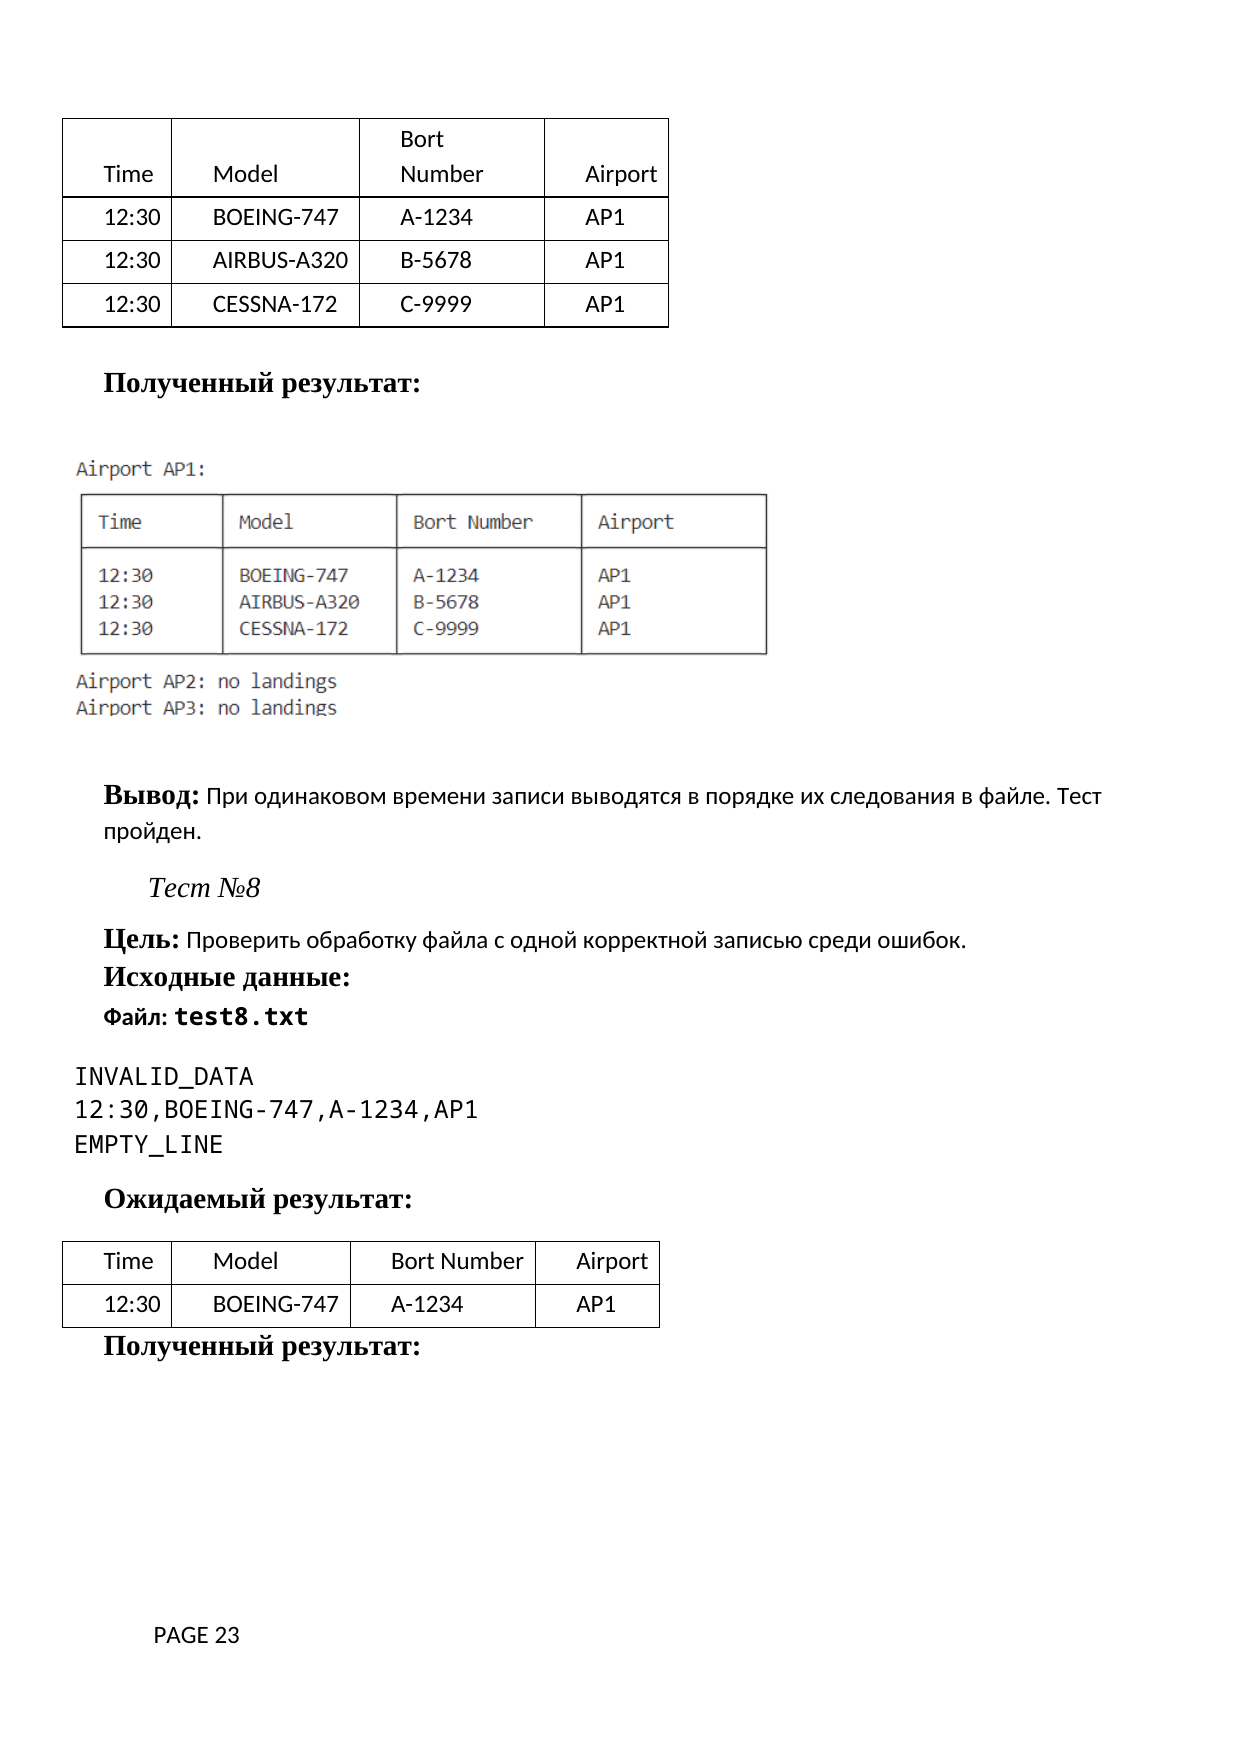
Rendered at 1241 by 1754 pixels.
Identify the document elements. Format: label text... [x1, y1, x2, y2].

table_cell BOEING-747 [172, 1285, 350, 1327]
table_cell C-9999 [360, 284, 544, 326]
table_header Airport [545, 119, 668, 196]
table_header Bort Number [351, 1242, 535, 1284]
table_header Model [172, 1242, 350, 1284]
table_cell A-1234 [351, 1285, 535, 1327]
table_header Time [63, 1242, 171, 1284]
text Цель: Проверить обработку файла с одной корректной записью среди ошибок. Исходные данные: Файл: test8.txt [103, 921, 1152, 1032]
text Полученный результат: [103, 365, 1152, 398]
subtitle Ожидаемый результат: [103, 1181, 1152, 1215]
table_cell 12:30 [63, 1285, 171, 1327]
table_cell A-1234 [360, 198, 544, 240]
table_cell AP1 [536, 1285, 659, 1327]
table_cell BOEING-747 [172, 198, 359, 240]
table_header Bort Number [360, 119, 544, 196]
text INVALID_DATA 12:30,BOEING-747,A-1234,AP1 EMPTY_LINE [74, 1058, 1152, 1160]
table_cell CESSNA-172 [172, 284, 359, 326]
text Полученный результат: [103, 1328, 1152, 1362]
picture [58, 459, 772, 716]
table_cell AP1 [545, 198, 668, 240]
table_cell AIRBUS-A320 [172, 241, 359, 283]
table_header Time [63, 119, 171, 196]
text Вывод: При одинаковом времени записи выводятся в порядке их следования в файле. Тест пройден. [103, 741, 1152, 845]
table_cell AP1 [545, 284, 668, 326]
table_header Airport [536, 1242, 659, 1284]
table_cell 12:30 [63, 284, 171, 326]
table_header Model [172, 119, 359, 196]
subtitle Тест №8 [74, 871, 1152, 904]
table_cell B-5678 [360, 241, 544, 283]
table_cell AP1 [545, 241, 668, 283]
table_cell 12:30 [63, 198, 171, 240]
table_cell 12:30 [63, 241, 171, 283]
